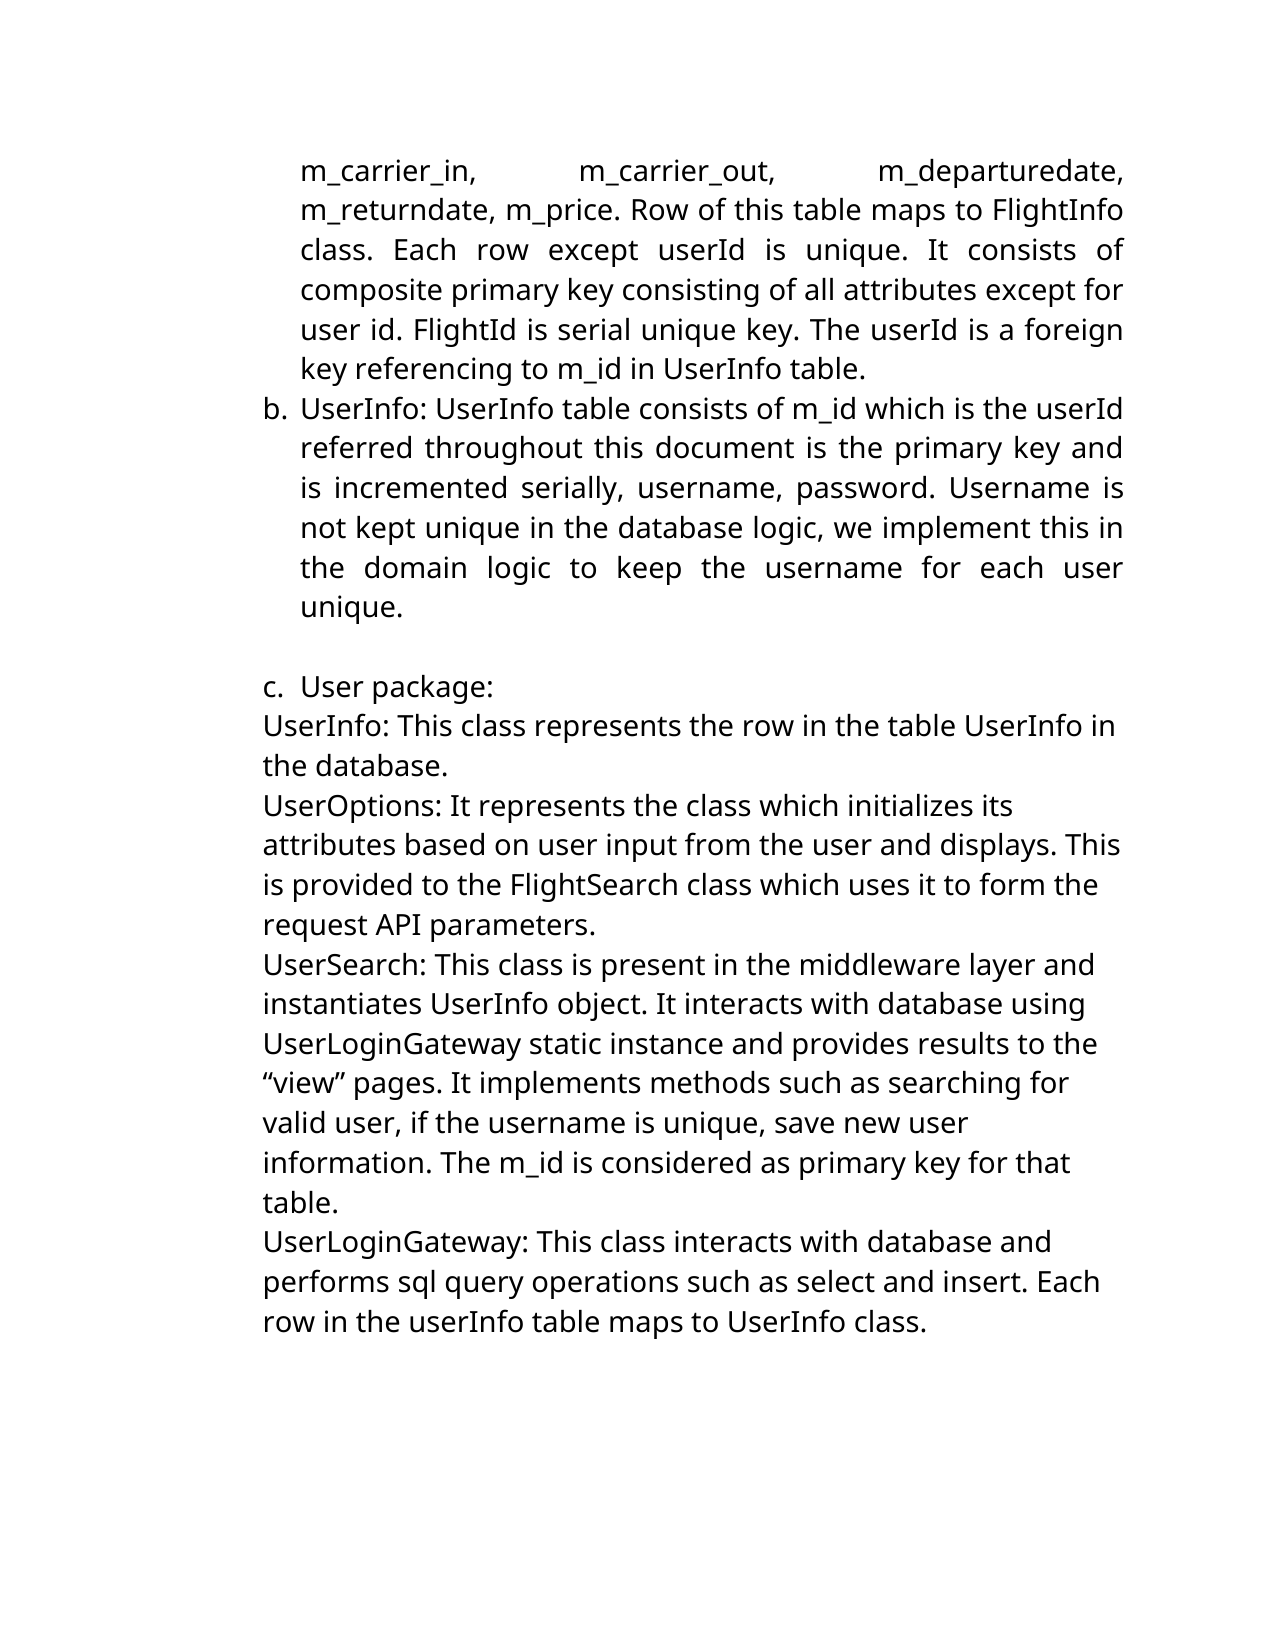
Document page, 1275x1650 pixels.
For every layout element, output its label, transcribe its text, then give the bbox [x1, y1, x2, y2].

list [262, 150, 1125, 388]
list UserLoginGateway: This class interacts with database and performs sql query operations such as select and insert. Each row in the userInfo table maps to UserInfo class. [262, 1222, 1125, 1341]
list UserOptions: It represents the class which initializes its attributes based on user input from the user and displays. This is provided to the FlightSearch class which uses it to form the request API parameters. [262, 785, 1125, 944]
list UserSearch: This class is present in the middleware layer and instantiates UserInfo object. It interacts with database using UserLoginGateway static instance and provides results to the “view” pages. It implements methods such as searching for valid user, if the username is unique, save new user information. The m_id is considered as primary key for that table. [262, 944, 1125, 1222]
list User package: [262, 666, 1125, 706]
list UserInfo: This class represents the row in the table UserInfo in the database. [262, 706, 1125, 785]
list UserInfo: UserInfo table consists of m_id which is the userId referred throughout this document is the primary key and is incremented serially, username, password. Username is not kept unique in the database logic, we implement this in the domain logic to keep the username for each user unique. [262, 388, 1125, 626]
